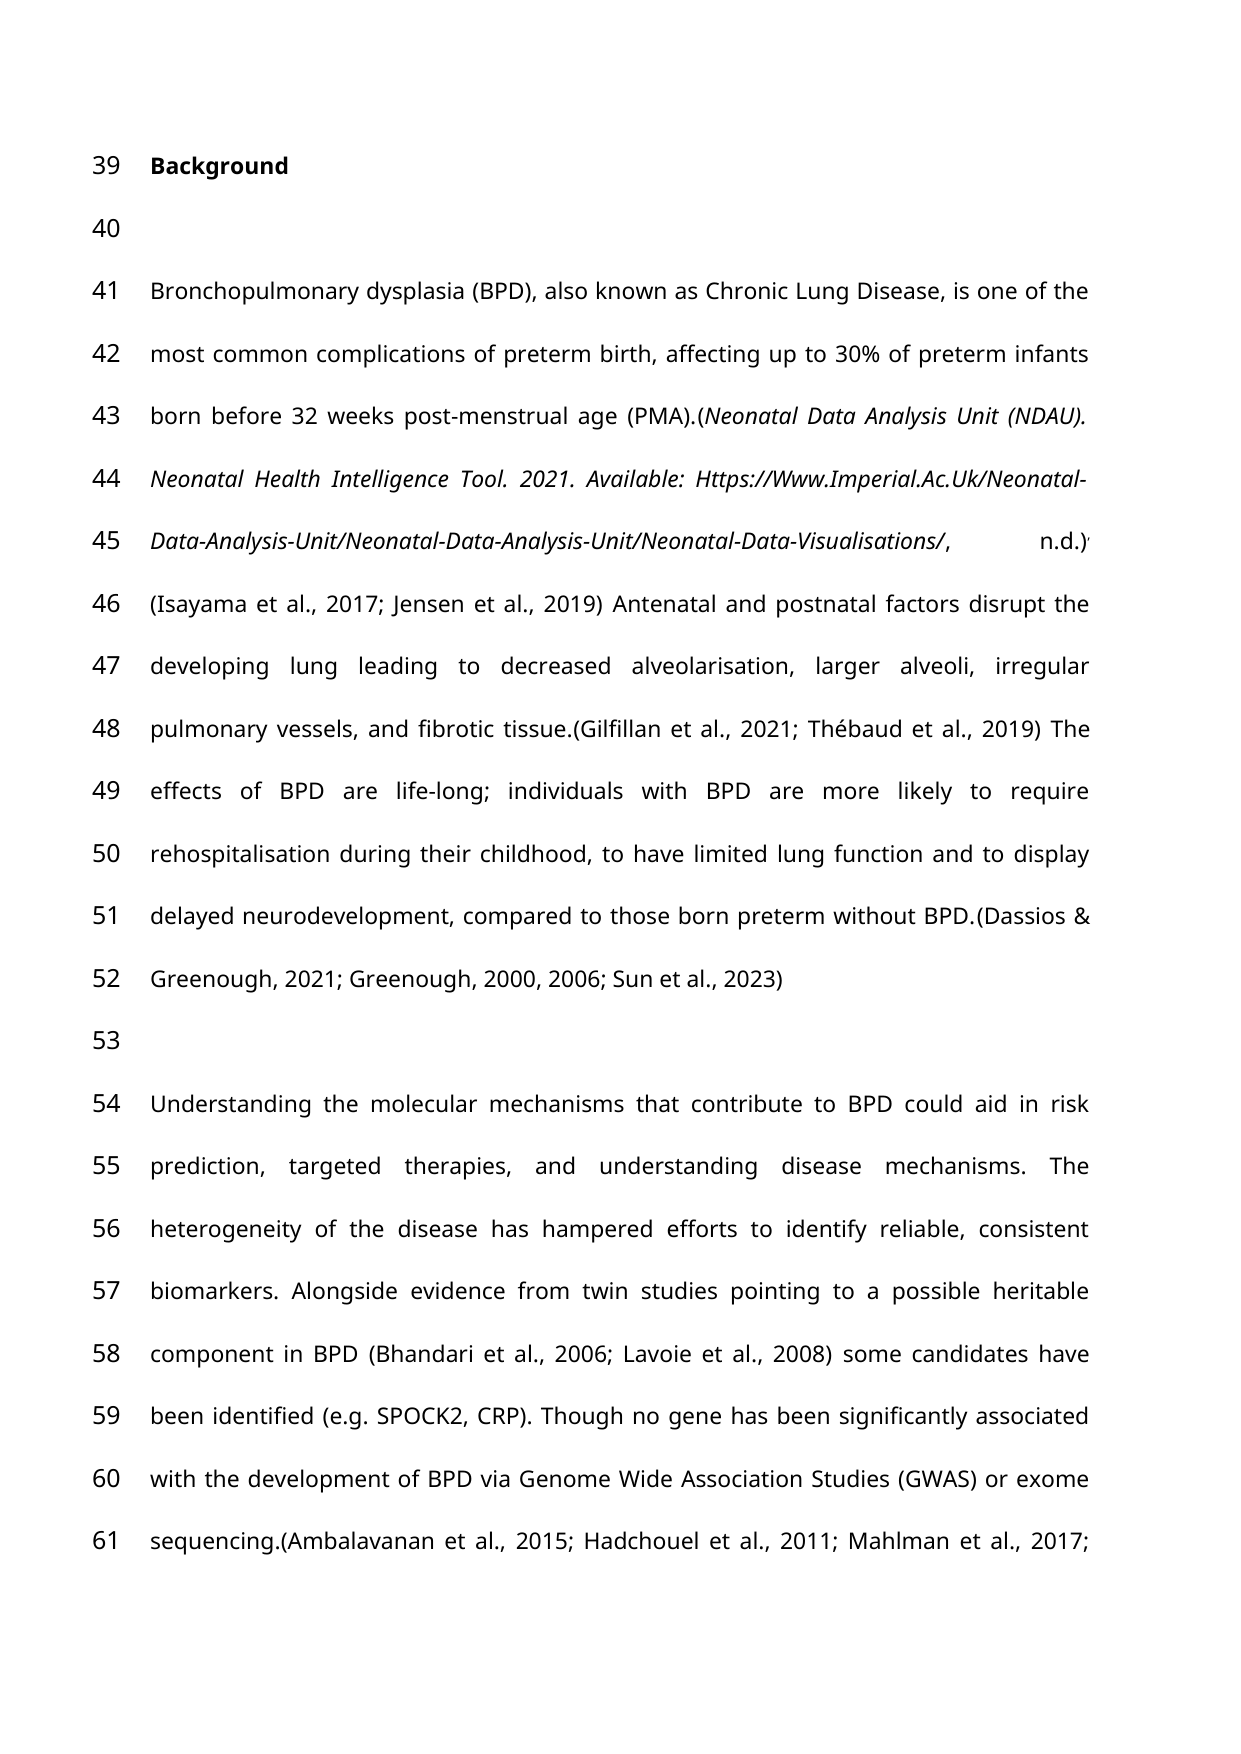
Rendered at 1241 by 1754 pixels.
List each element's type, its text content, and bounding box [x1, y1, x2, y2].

text Bronchopulmonary dysplasia (BPD), also known as Chronic Lung Disease, is one of the most common complications of preterm birth, affecting up to 30% of preterm infants born before 32 weeks post-menstrual age (PMA).(Neonatal Data Analysis Unit (NDAU). Neonatal Health Intelligence Tool. 2021. Available: Https://Www.Imperial.Ac.Uk/Neonatal-Data-Analysis-Unit/Neonatal-Data-Analysis-Unit/Neonatal-Data-Visualisations/, n.d.),(Isayama et al., 2017; Jensen et al., 2019) Antenatal and postnatal factors disrupt the developing lung leading to decreased alveolarisation, larger alveoli, irregular pulmonary vessels, and fibrotic tissue.(Gilfillan et al., 2021; Thébaud et al., 2019) The effects of BPD are life-long; individuals with BPD are more likely to require rehospitalisation during their childhood, to have limited lung function and to display delayed neurodevelopment, compared to those born preterm without BPD.(Dassios & Greenough, 2021; Greenough, 2000, 2006; Sun et al., 2023) [150, 275, 1090, 994]
text Background [150, 150, 1090, 181]
